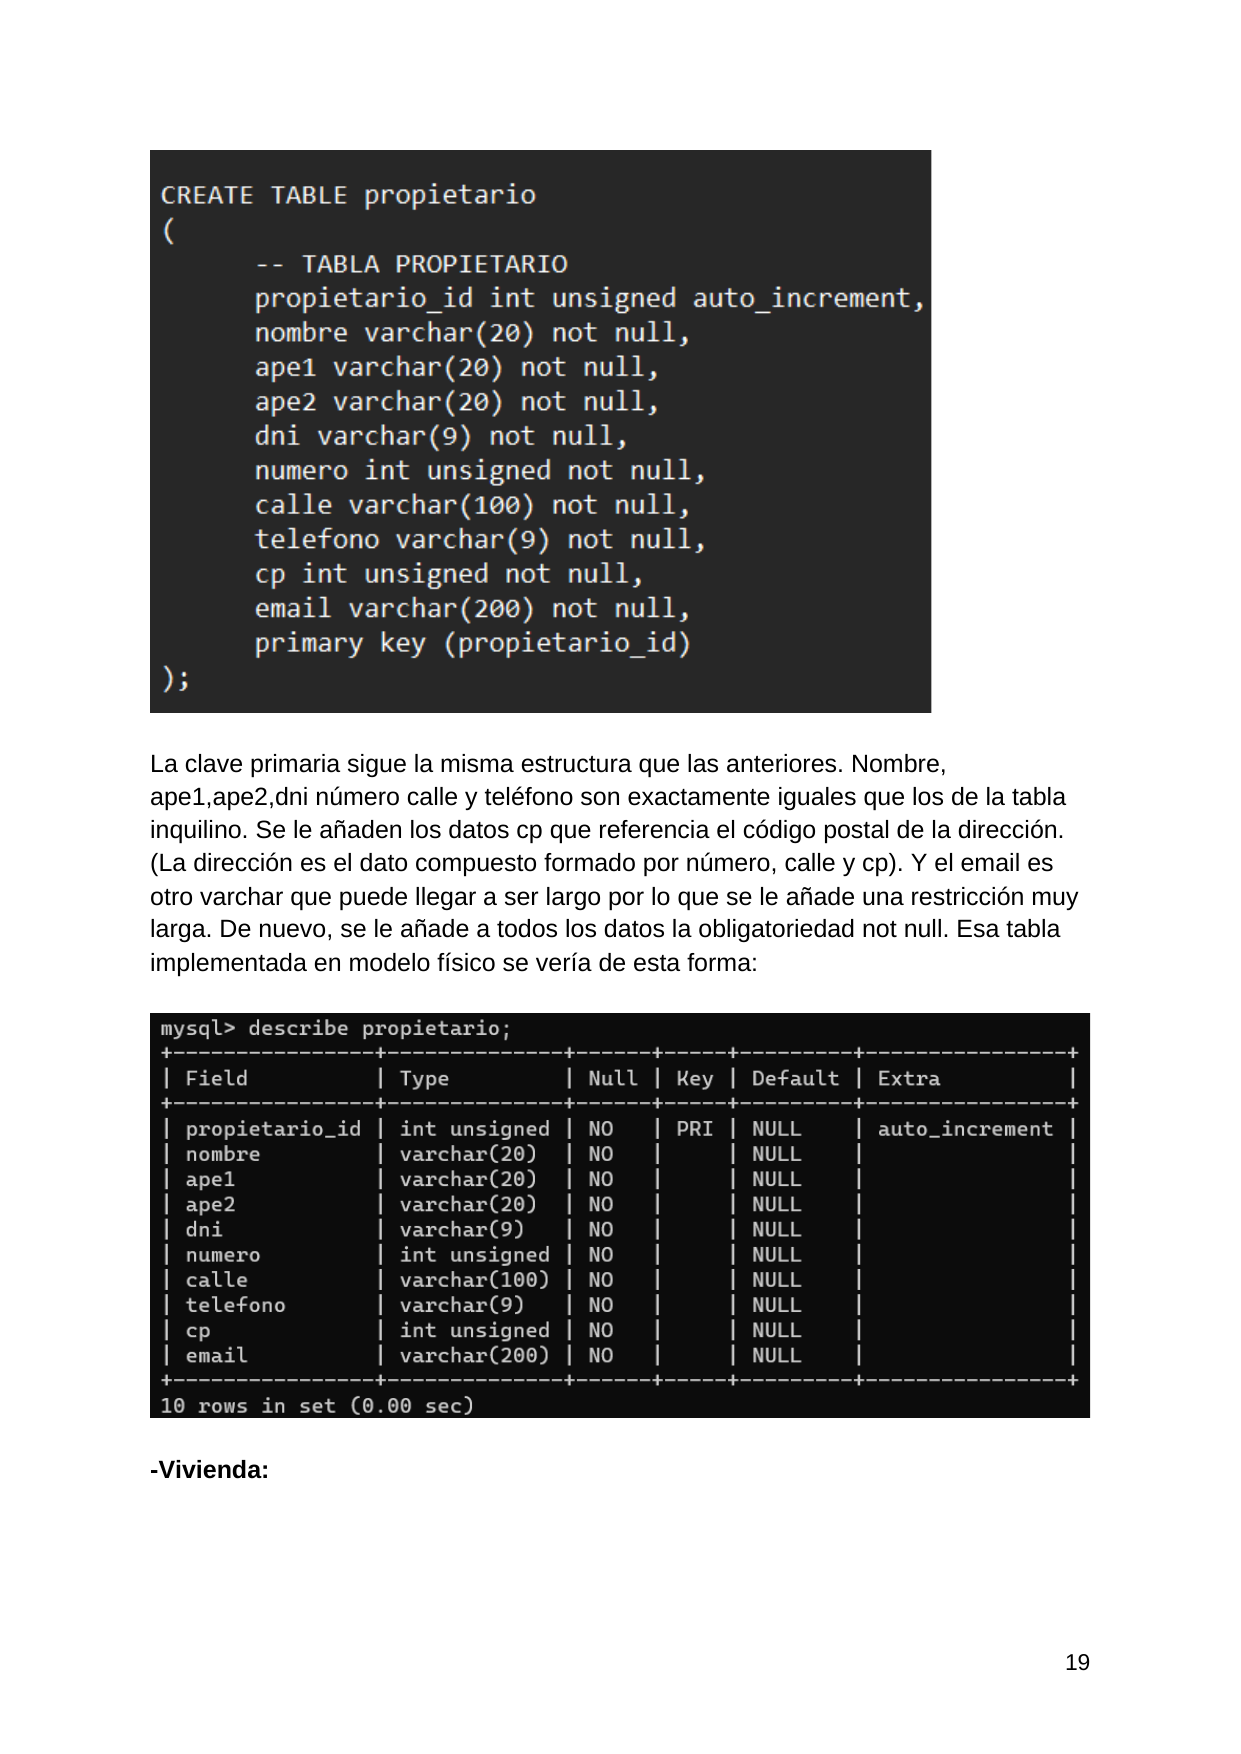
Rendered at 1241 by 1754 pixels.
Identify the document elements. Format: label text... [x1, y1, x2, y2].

picture [150, 1013, 1091, 1418]
text La clave primaria sigue la misma estructura que las anteriores. Nombre, ape1,ape2,dni número calle y teléfono son exactamente iguales que los de la tabla inquilino. Se le añaden los datos cp que referencia el código postal de la dirección. (La dirección es el dato compuesto formado por número, calle y cp). Y el email es otro varchar que puede llegar a ser largo por lo que se le añade una restricción muy larga. De nuevo, se le añade a todos los datos la obligatoriedad not null. Esa tabla implementada en modelo físico se vería de esta forma: [150, 749, 1090, 976]
picture [150, 150, 932, 713]
text -Vivienda: [150, 1454, 1090, 1483]
